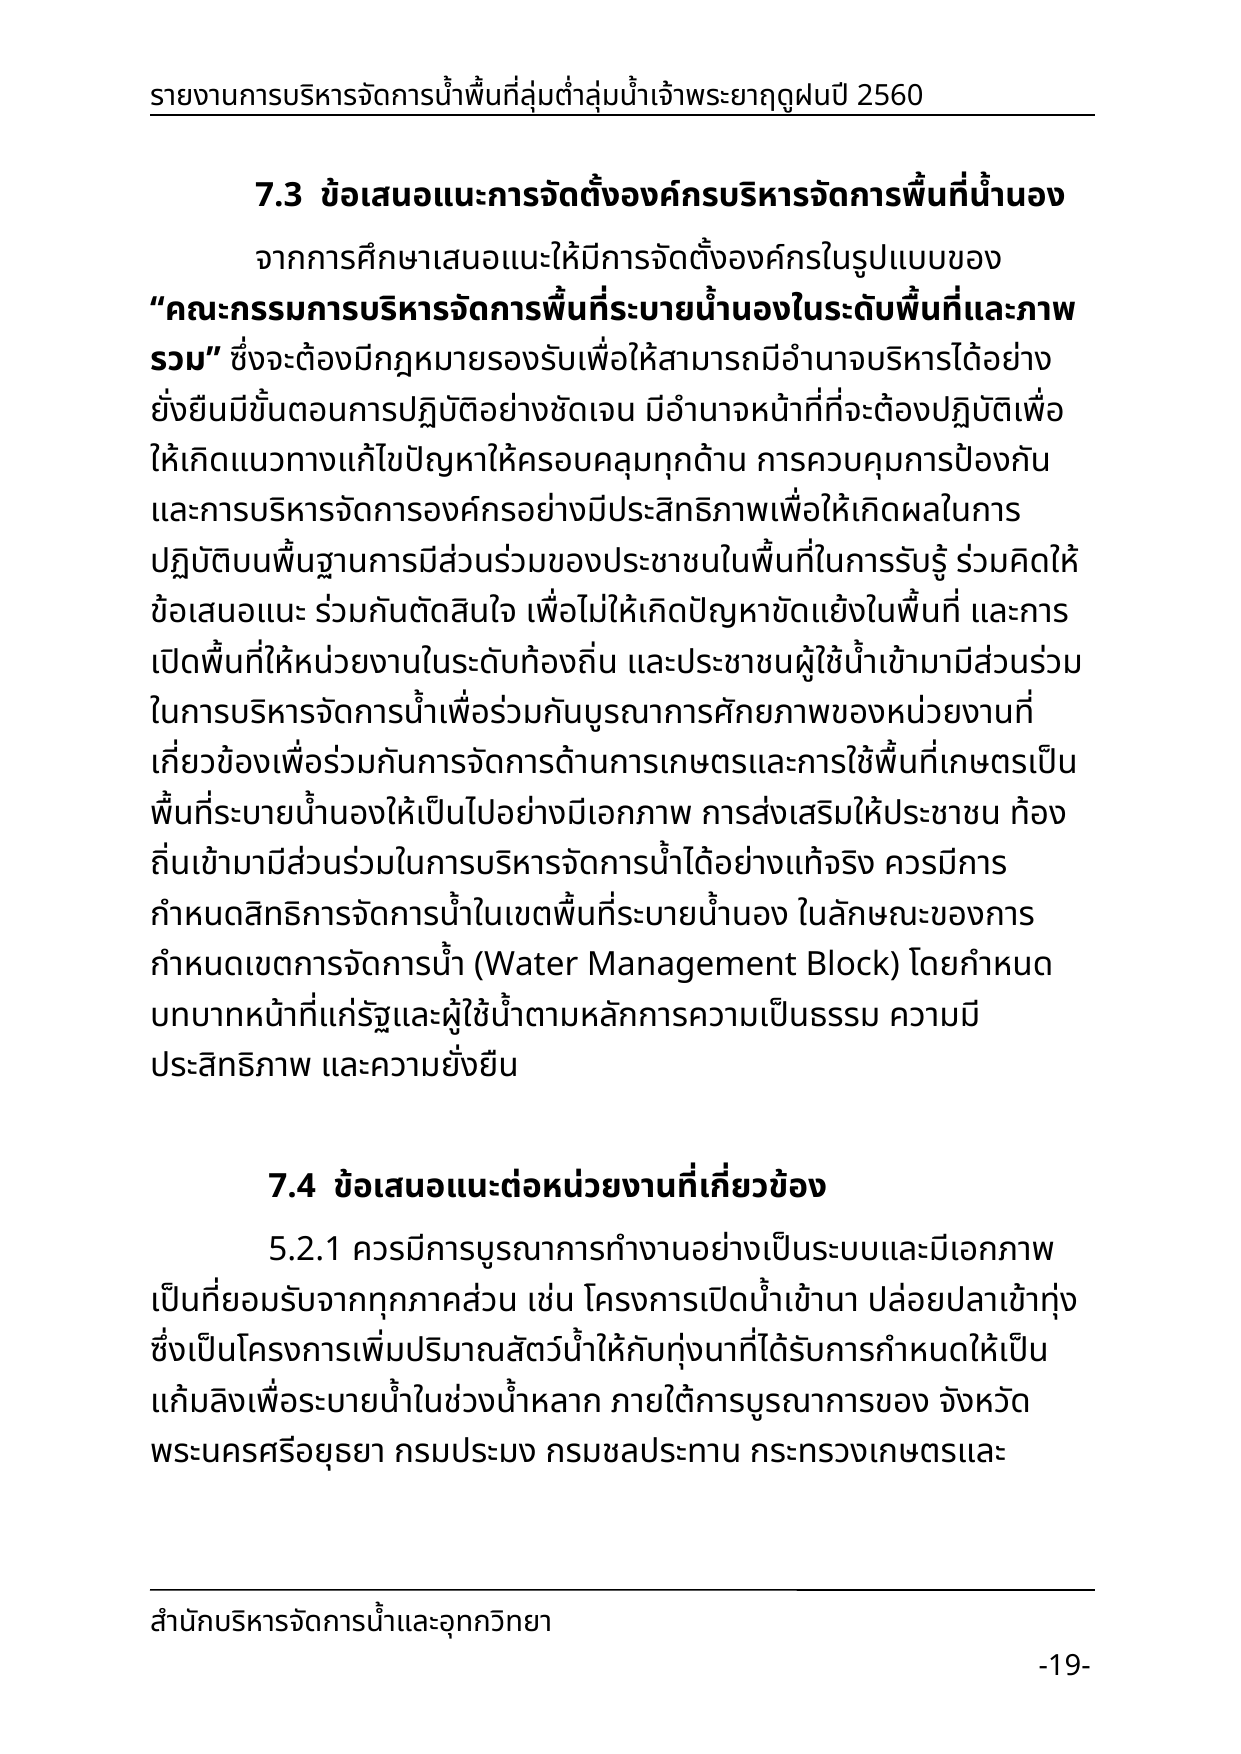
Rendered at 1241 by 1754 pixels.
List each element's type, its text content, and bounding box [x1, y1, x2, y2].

text 7.3 ข้อเสนอแนะการจัดตั้งองค์กรบริหารจัดการพื้นที่น้ำนอง [150, 171, 1090, 222]
text 7.4 ข้อเสนอแนะต่อหน่วยงานที่เกี่ยวข้อง [150, 1162, 1090, 1213]
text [150, 1225, 1090, 1477]
text จากการศึกษาเสนอแนะให้มีการจัดตั้งองค์กรในรูปแบบของ “คณะกรรมการบริหารจัดการพื้นที่ระบายน้ำนองในระดับพื้นที่และภาพรวม” ซึ่งจะต้องมีกฎหมายรองรับเพื่อให้สามารถมีอำนาจบริหารได้อย่างยั่งยืนมีขั้นตอนการปฏิบัติอย่างชัดเจน มีอำนาจหน้าที่ที่จะต้องปฏิบัติเพื่อให้เกิดแนวทางแก้ไขปัญหาให้ครอบคลุมทุกด้าน การควบคุมการป้องกันและการบริหารจัดการองค์กรอย่างมีประสิทธิภาพเพื่อให้เกิดผลในการปฏิบัติบนพื้นฐานการมีส่วนร่วมของประชาชนในพื้นที่ในการรับรู้ ร่วมคิดให้ข้อเสนอแนะ ร่วมกันตัดสินใจ เพื่อไม่ให้เกิดปัญหาขัดแย้งในพื้นที่ และการเปิดพื้นที่ให้หน่วยงานในระดับท้องถิ่น และประชาชนผู้ใช้น้ำเข้ามามีส่วนร่วมในการบริหารจัดการน้ำเพื่อร่วมกันบูรณาการศักยภาพของหน่วยงานที่เกี่ยวข้องเพื่อร่วมกันการจัดการด้านการเกษตรและการใช้พื้นที่เกษตรเป็นพื้นที่ระบายน้ำนองให้เป็นไปอย่างมีเอกภาพ การส่งเสริมให้ประชาชน ท้องถิ่นเข้ามามีส่วนร่วมในการบริหารจัดการน้ำได้อย่างแท้จริง ควรมีการกำหนดสิทธิการจัดการน้ำในเขตพื้นที่ระบายน้ำนอง ในลักษณะของการกำหนดเขตการจัดการน้ำ (Water Management Block) โดยกำหนดบทบาทหน้าที่แก่รัฐและผู้ใช้น้ำตามหลักการความเป็นธรรม ความมีประสิทธิภาพ และความยั่งยืน [150, 234, 1090, 1092]
